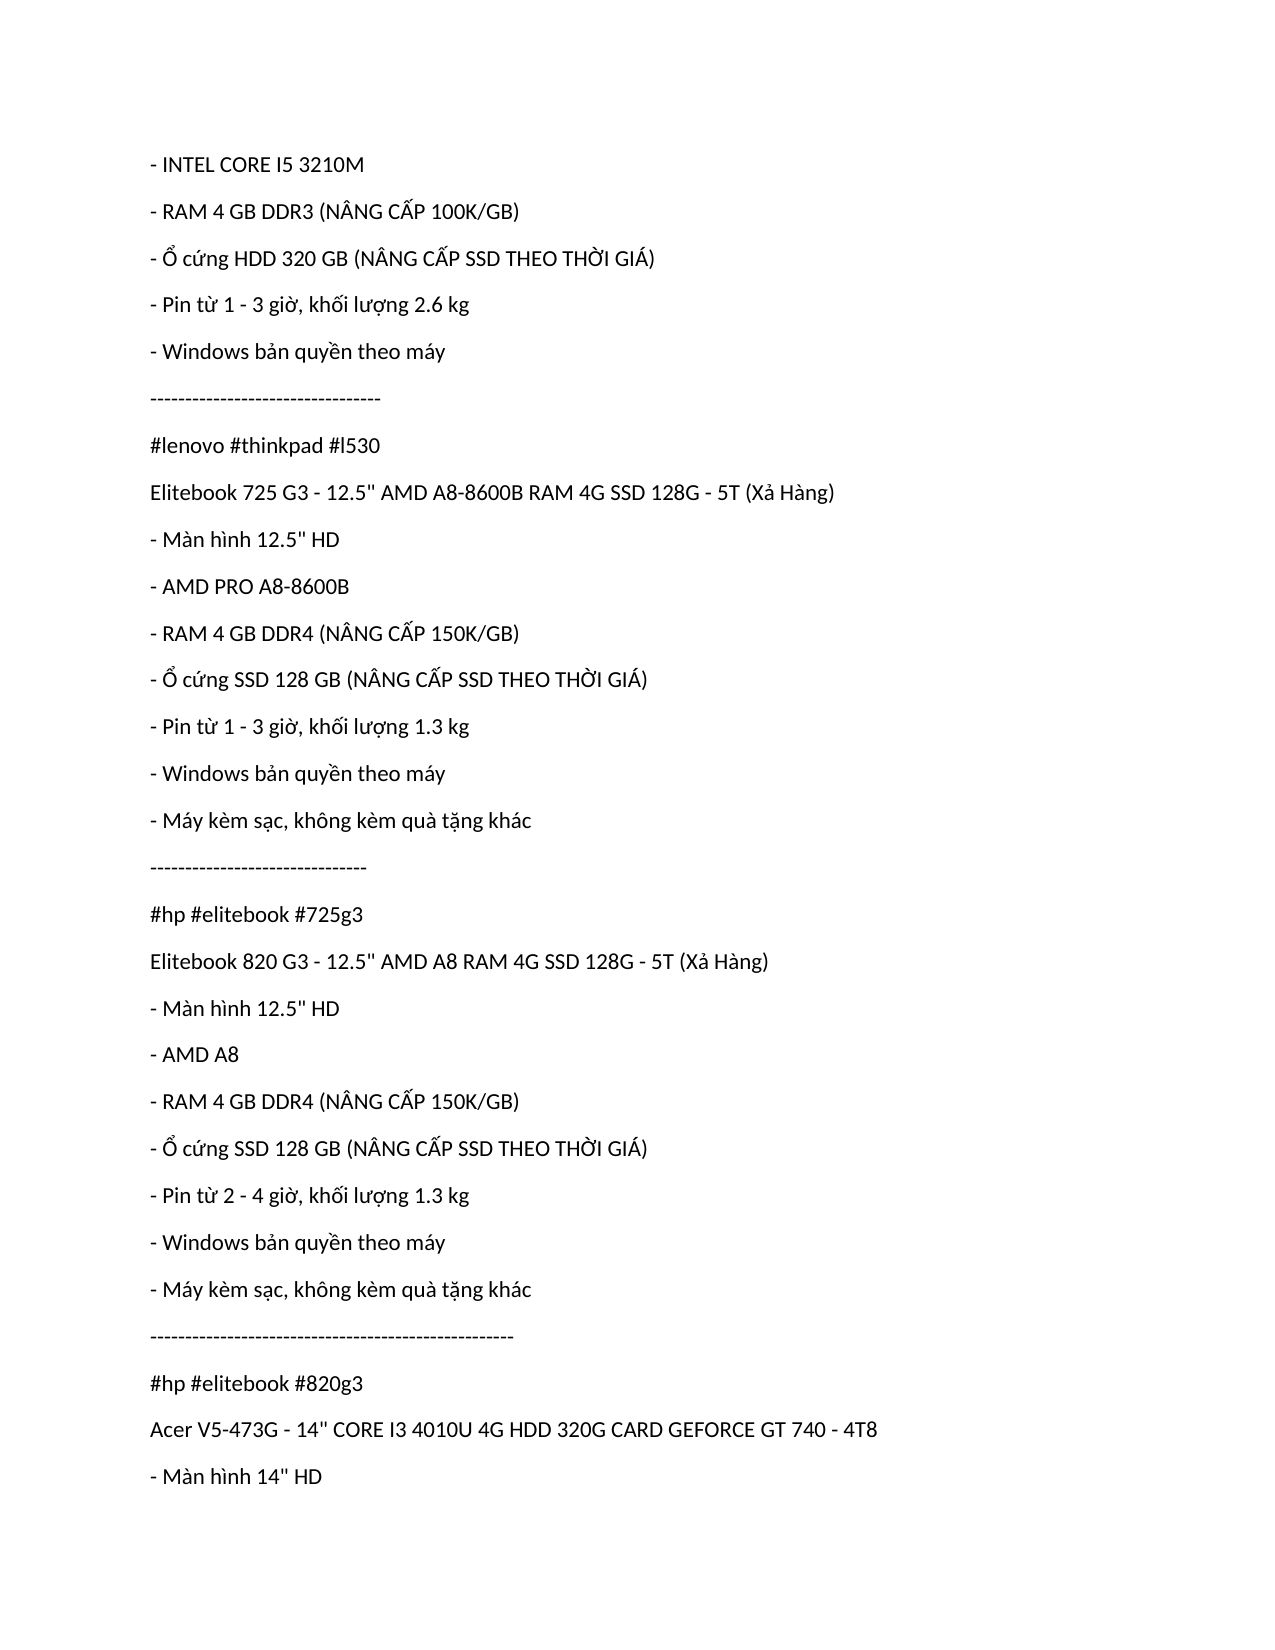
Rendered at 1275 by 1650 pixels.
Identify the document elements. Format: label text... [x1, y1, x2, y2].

text #hp #elitebook #820g3 [150, 1369, 1125, 1397]
text - Pin từ 1 - 3 giờ, khối lượng 2.6 kg [150, 291, 1125, 319]
text - Pin từ 2 - 4 giờ, khối lượng 1.3 kg [150, 1181, 1125, 1209]
text - Ổ cứng HDD 320 GB (NÂNG CẤP SSD THEO THỜI GIÁ) [150, 244, 1125, 272]
text - Windows bản quyền theo máy [150, 337, 1125, 366]
text - Pin từ 1 - 3 giờ, khối lượng 1.3 kg [150, 712, 1125, 741]
text - INTEL CORE I5 3210M [150, 150, 1125, 178]
text - Ổ cứng SSD 128 GB (NÂNG CẤP SSD THEO THỜI GIÁ) [150, 1134, 1125, 1162]
text Elitebook 820 G3 - 12.5" AMD A8 RAM 4G SSD 128G - 5T (Xả Hàng) [150, 947, 1125, 975]
text - RAM 4 GB DDR4 (NÂNG CẤP 150K/GB) [150, 619, 1125, 647]
text Acer V5-473G - 14" CORE I3 4010U 4G HDD 320G CARD GEFORCE GT 740 - 4T8 [150, 1416, 1125, 1444]
text - AMD PRO A8-8600B [150, 572, 1125, 600]
text Elitebook 725 G3 - 12.5" AMD A8-8600B RAM 4G SSD 128G - 5T (Xả Hàng) [150, 478, 1125, 506]
text - Màn hình 12.5" HD [150, 994, 1125, 1022]
text - Windows bản quyền theo máy [150, 759, 1125, 787]
text - Màn hình 14" HD [150, 1462, 1125, 1491]
text --------------------------------- [150, 384, 1125, 412]
text - RAM 4 GB DDR4 (NÂNG CẤP 150K/GB) [150, 1087, 1125, 1116]
text - AMD A8 [150, 1041, 1125, 1069]
text ------------------------------- [150, 853, 1125, 881]
text ---------------------------------------------------- [150, 1322, 1125, 1350]
text - Windows bản quyền theo máy [150, 1228, 1125, 1256]
text - Màn hình 12.5" HD [150, 525, 1125, 553]
text #hp #elitebook #725g3 [150, 900, 1125, 928]
text #lenovo #thinkpad #l530 [150, 431, 1125, 459]
text - RAM 4 GB DDR3 (NÂNG CẤP 100K/GB) [150, 197, 1125, 225]
text - Máy kèm sạc, không kèm quà tặng khác [150, 806, 1125, 834]
text - Máy kèm sạc, không kèm quà tặng khác [150, 1275, 1125, 1303]
text - Ổ cứng SSD 128 GB (NÂNG CẤP SSD THEO THỜI GIÁ) [150, 666, 1125, 694]
